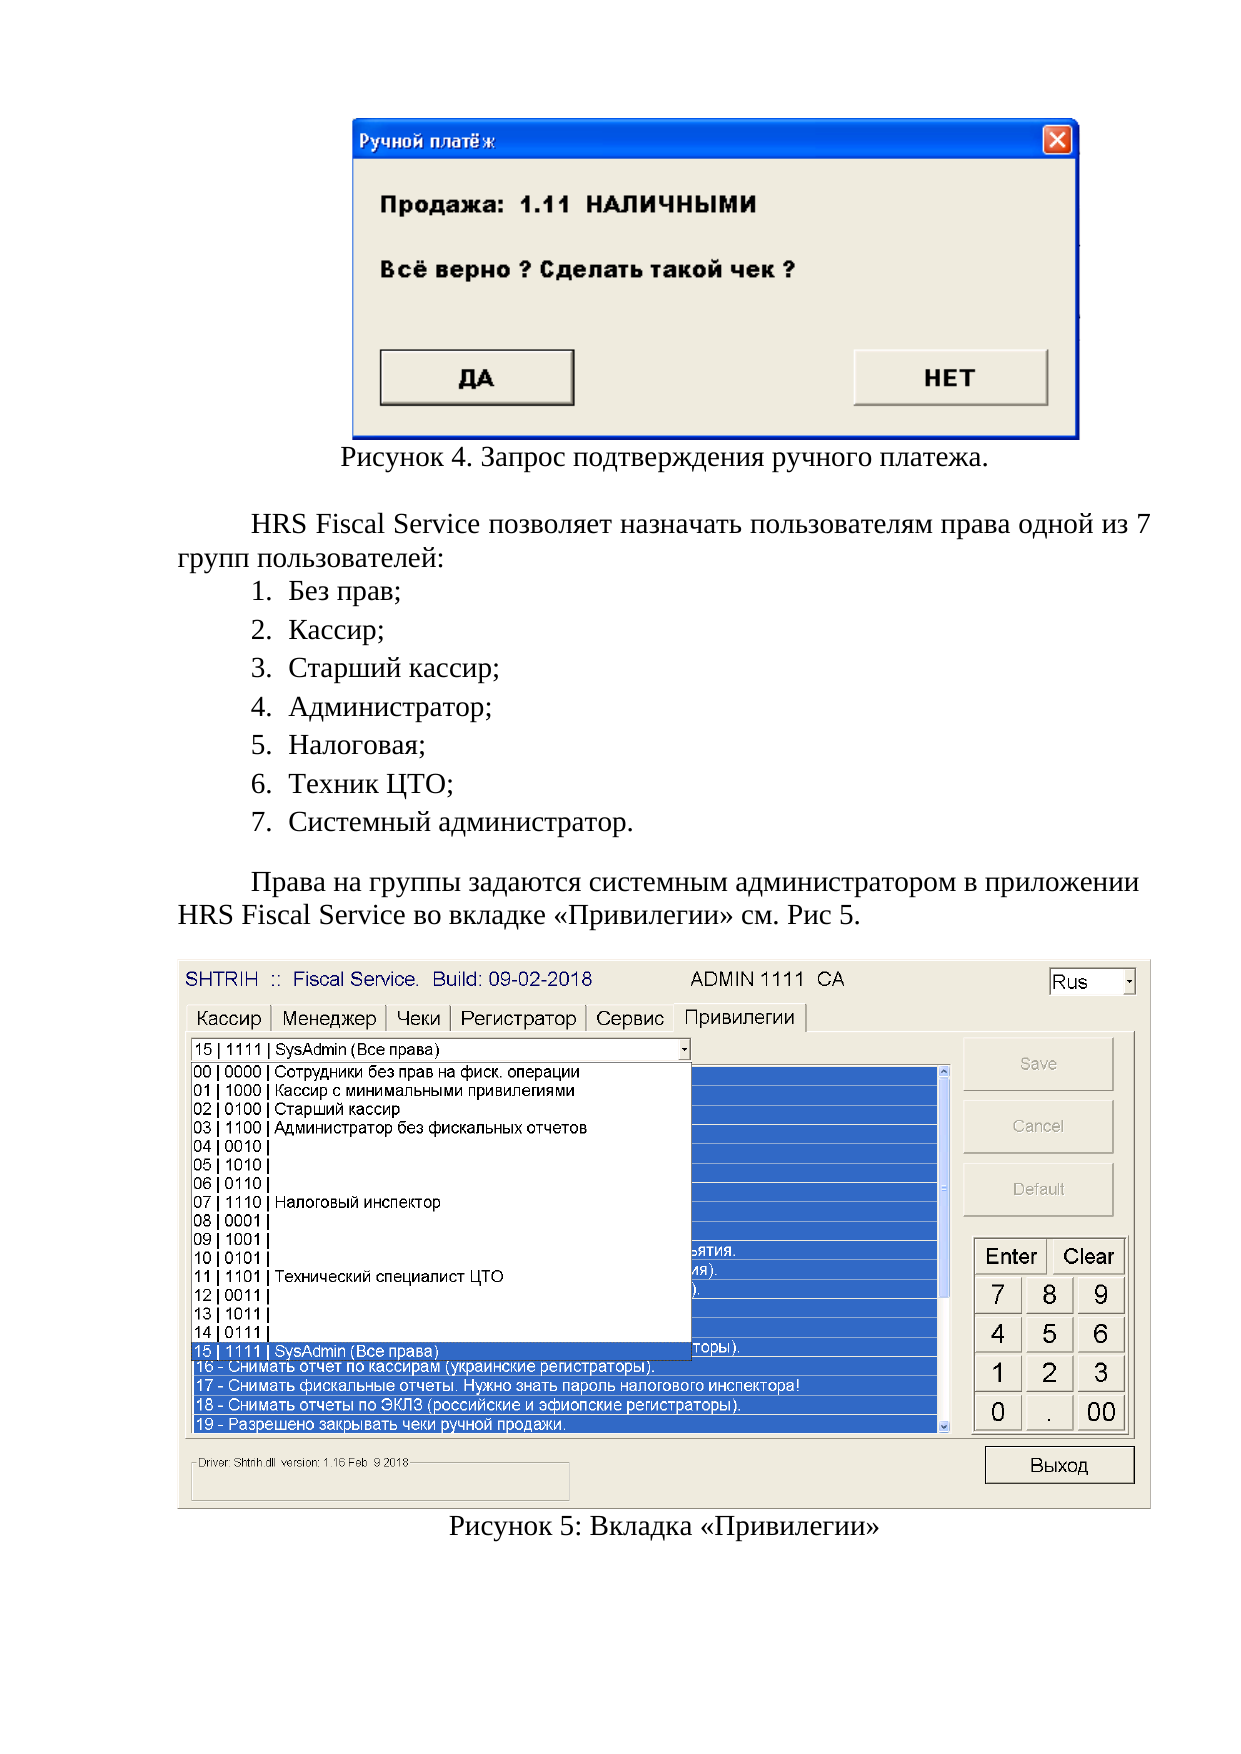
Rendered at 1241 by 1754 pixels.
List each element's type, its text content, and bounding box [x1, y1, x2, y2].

list Налоговая; [251, 727, 1152, 761]
list Кассир; [251, 612, 1152, 645]
list Без прав; [251, 573, 1152, 607]
list Техник ЦТО; [251, 766, 1152, 799]
text HRS Fiscal Service позволяет назначать пользователям права одной из 7 групп пользователей: [177, 506, 1152, 573]
picture [352, 118, 1081, 440]
list Системный администратор. [251, 804, 1152, 838]
text Рисунок 5: Вкладка «Привилегии» [177, 1508, 1152, 1542]
text Права на группы задаются системным администратором в приложении HRS Fiscal Service во вкладке «Привилегии» см. Рис 5. [177, 864, 1152, 931]
text Рисунок 4. Запрос подтверждения ручного платежа. [177, 439, 1152, 473]
picture [177, 959, 1151, 1509]
list Старший кассир; [251, 650, 1152, 684]
list Администратор; [251, 689, 1152, 722]
